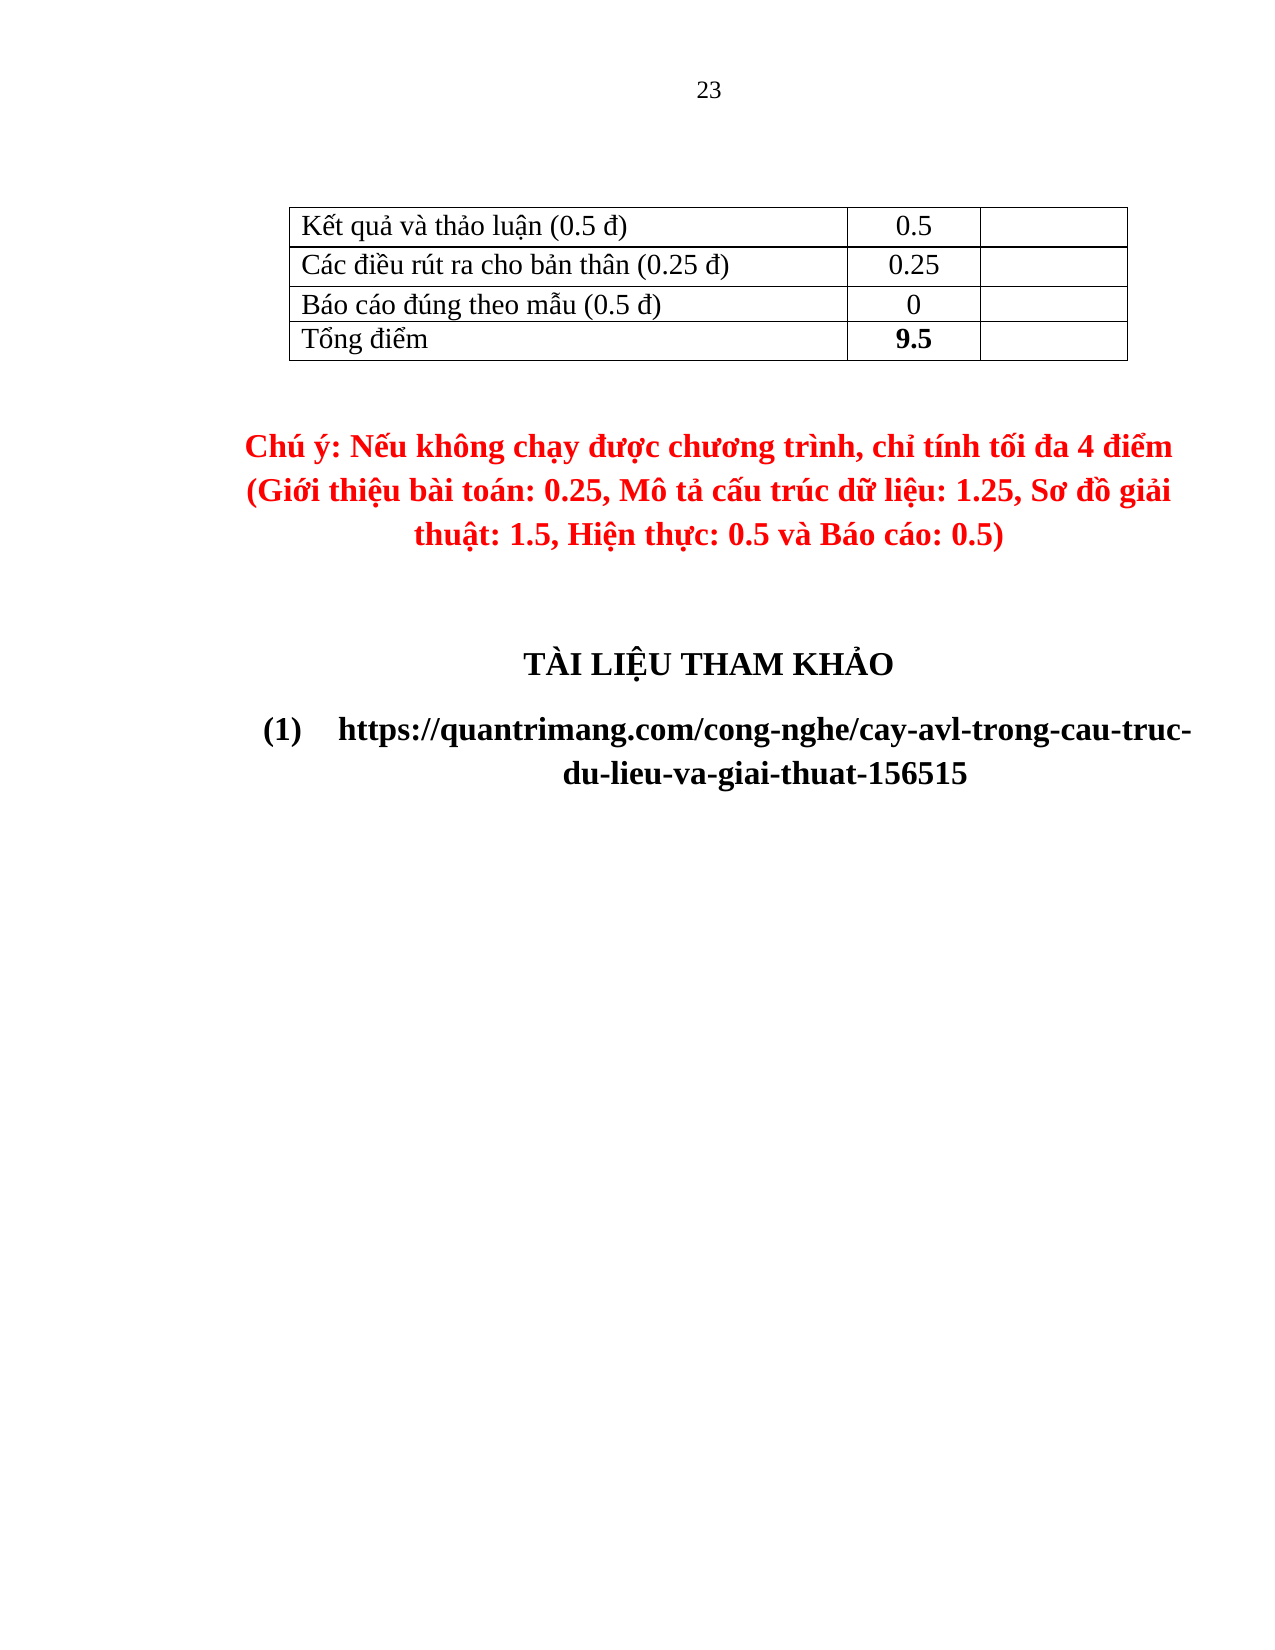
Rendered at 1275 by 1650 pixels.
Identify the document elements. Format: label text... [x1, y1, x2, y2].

list https://quantrimang.com/cong-nghe/cay-avl-trong-cau-truc-du-lieu-va-giai-thuat-156515 [244, 709, 1211, 791]
table_cell Tổng điểm [290, 322, 847, 360]
table_cell [981, 208, 1127, 246]
table_cell [981, 287, 1127, 321]
text TÀI LIỆU THAM KHẢO [207, 644, 1211, 682]
table_cell Kết quả và thảo luận (0.5 đ) [290, 208, 847, 246]
table_cell Các điều rút ra cho bản thân (0.25 đ) [290, 248, 847, 286]
table_cell [981, 322, 1127, 360]
table_cell 0.5 [848, 208, 980, 246]
table_cell 0.25 [848, 248, 980, 286]
table_cell Báo cáo đúng theo mẫu (0.5 đ) [290, 287, 847, 321]
table_cell 9.5 [848, 322, 980, 360]
table_cell [981, 248, 1127, 286]
text Chú ý: Nếu không chạy được chương trình, chỉ tính tối đa 4 điểm (Giới thiệu bài toán: 0.25, Mô tả cấu trúc dữ liệu: 1.25, Sơ đồ giải thuật: 1.5, Hiện thực: 0.5 và Báo cáo: 0.5) [207, 426, 1211, 552]
table_cell 0 [848, 287, 980, 321]
